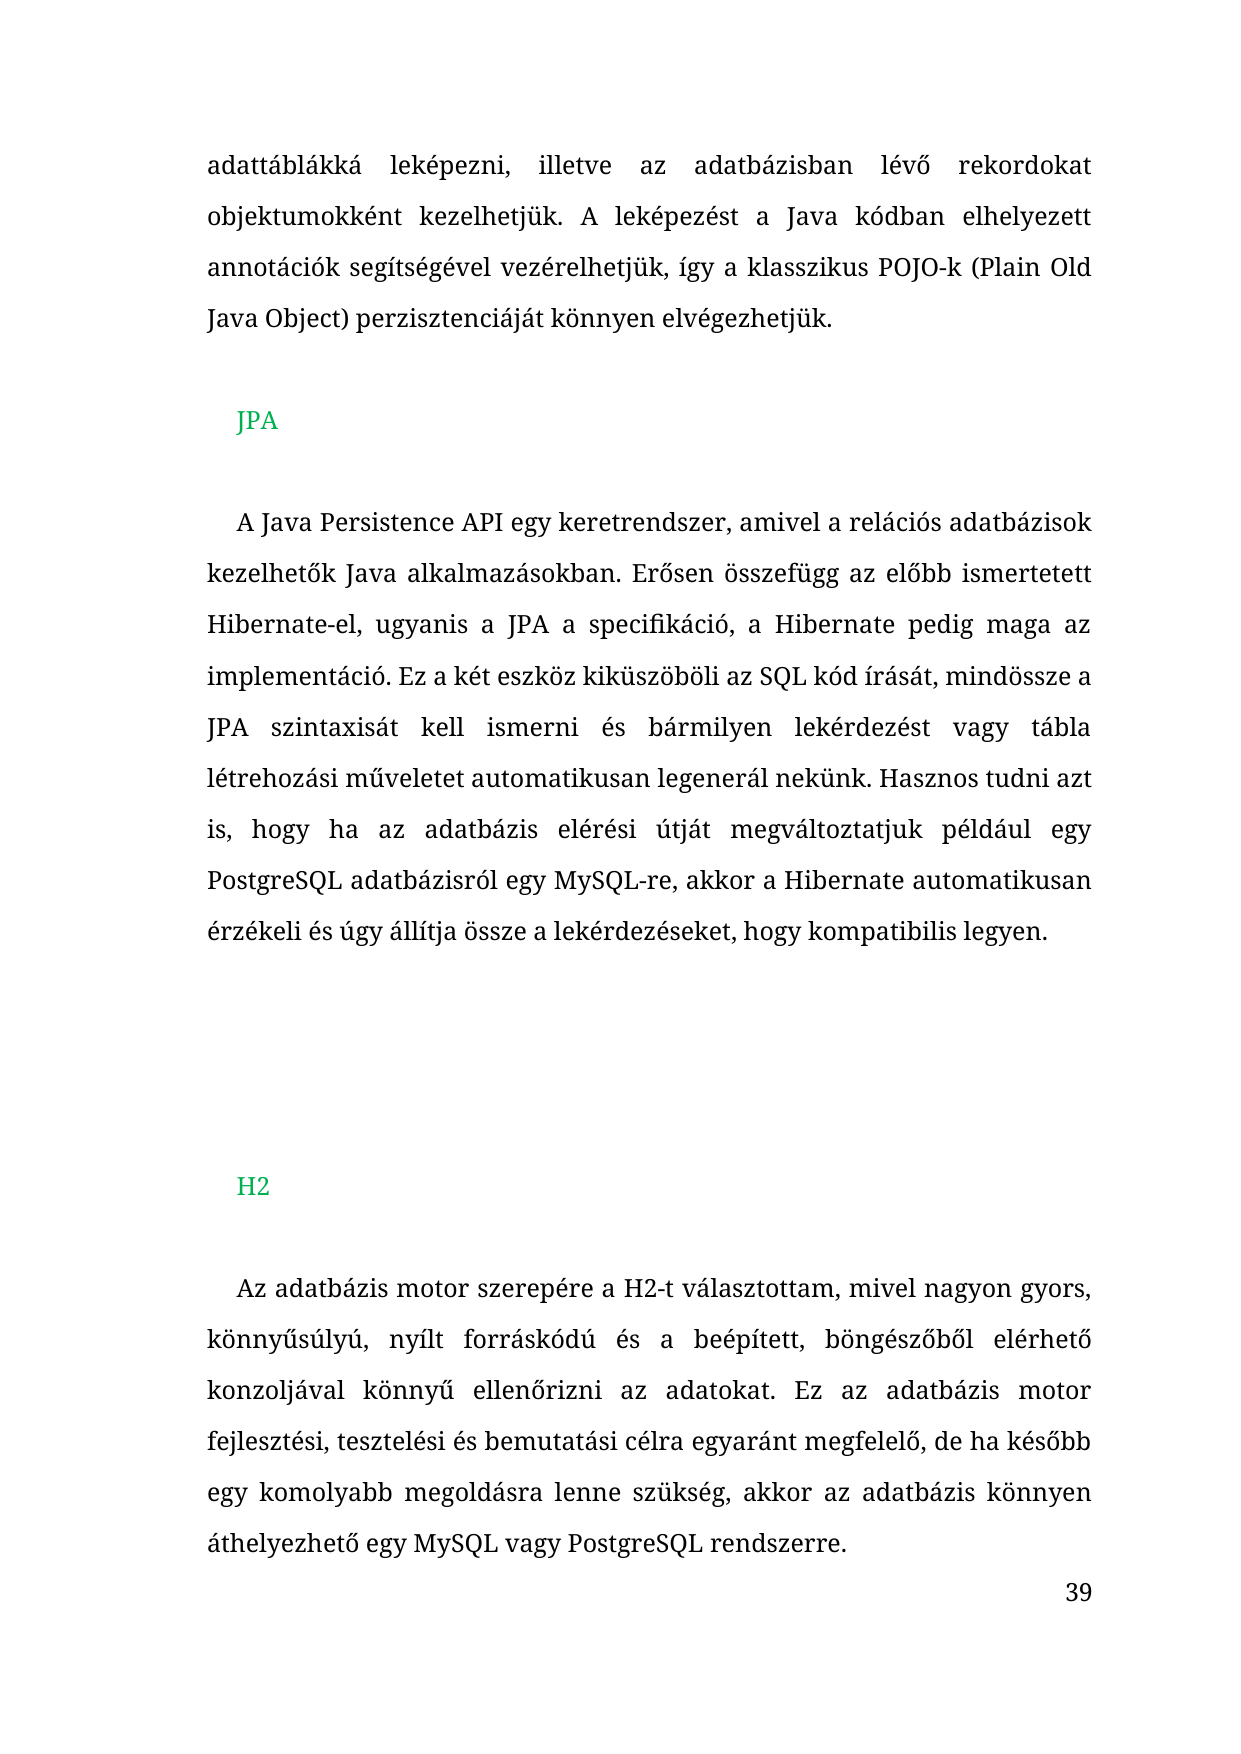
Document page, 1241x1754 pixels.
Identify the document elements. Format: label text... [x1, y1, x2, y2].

text JPA [207, 403, 1092, 437]
text A Java Persistence API egy keretrendszer, amivel a relációs adatbázisok kezelhetők Java alkalmazásokban. Erősen összefügg az előbb ismertetett Hibernate-el, ugyanis a JPA a specifikáció, a Hibernate pedig maga az implementáció. Ez a két eszköz kiküszöböli az SQL kód írását, mindössze a JPA szintaxisát kell ismerni és bármilyen lekérdezést vagy tábla létrehozási műveletet automatikusan legenerál nekünk. Hasznos tudni azt is, hogy ha az adatbázis elérési útját megváltoztatjuk például egy PostgreSQL adatbázisról egy MySQL-re, akkor a Hibernate automatikusan érzékeli és úgy állítja össze a lekérdezéseket, hogy kompatibilis legyen. [207, 505, 1092, 947]
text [207, 148, 1092, 335]
text H2 [207, 1168, 1092, 1203]
text Az adatbázis motor szerepére a H2-t választottam, mivel nagyon gyors, könnyűsúlyú, nyílt forráskódú és a beépített, böngészőből elérhető konzoljával könnyű ellenőrizni az adatokat. Ez az adatbázis motor fejlesztési, tesztelési és bemutatási célra egyaránt megfelelő, de ha később egy komolyabb megoldásra lenne szükség, akkor az adatbázis könnyen áthelyezhető egy MySQL vagy PostgreSQL rendszerre. [207, 1271, 1092, 1560]
